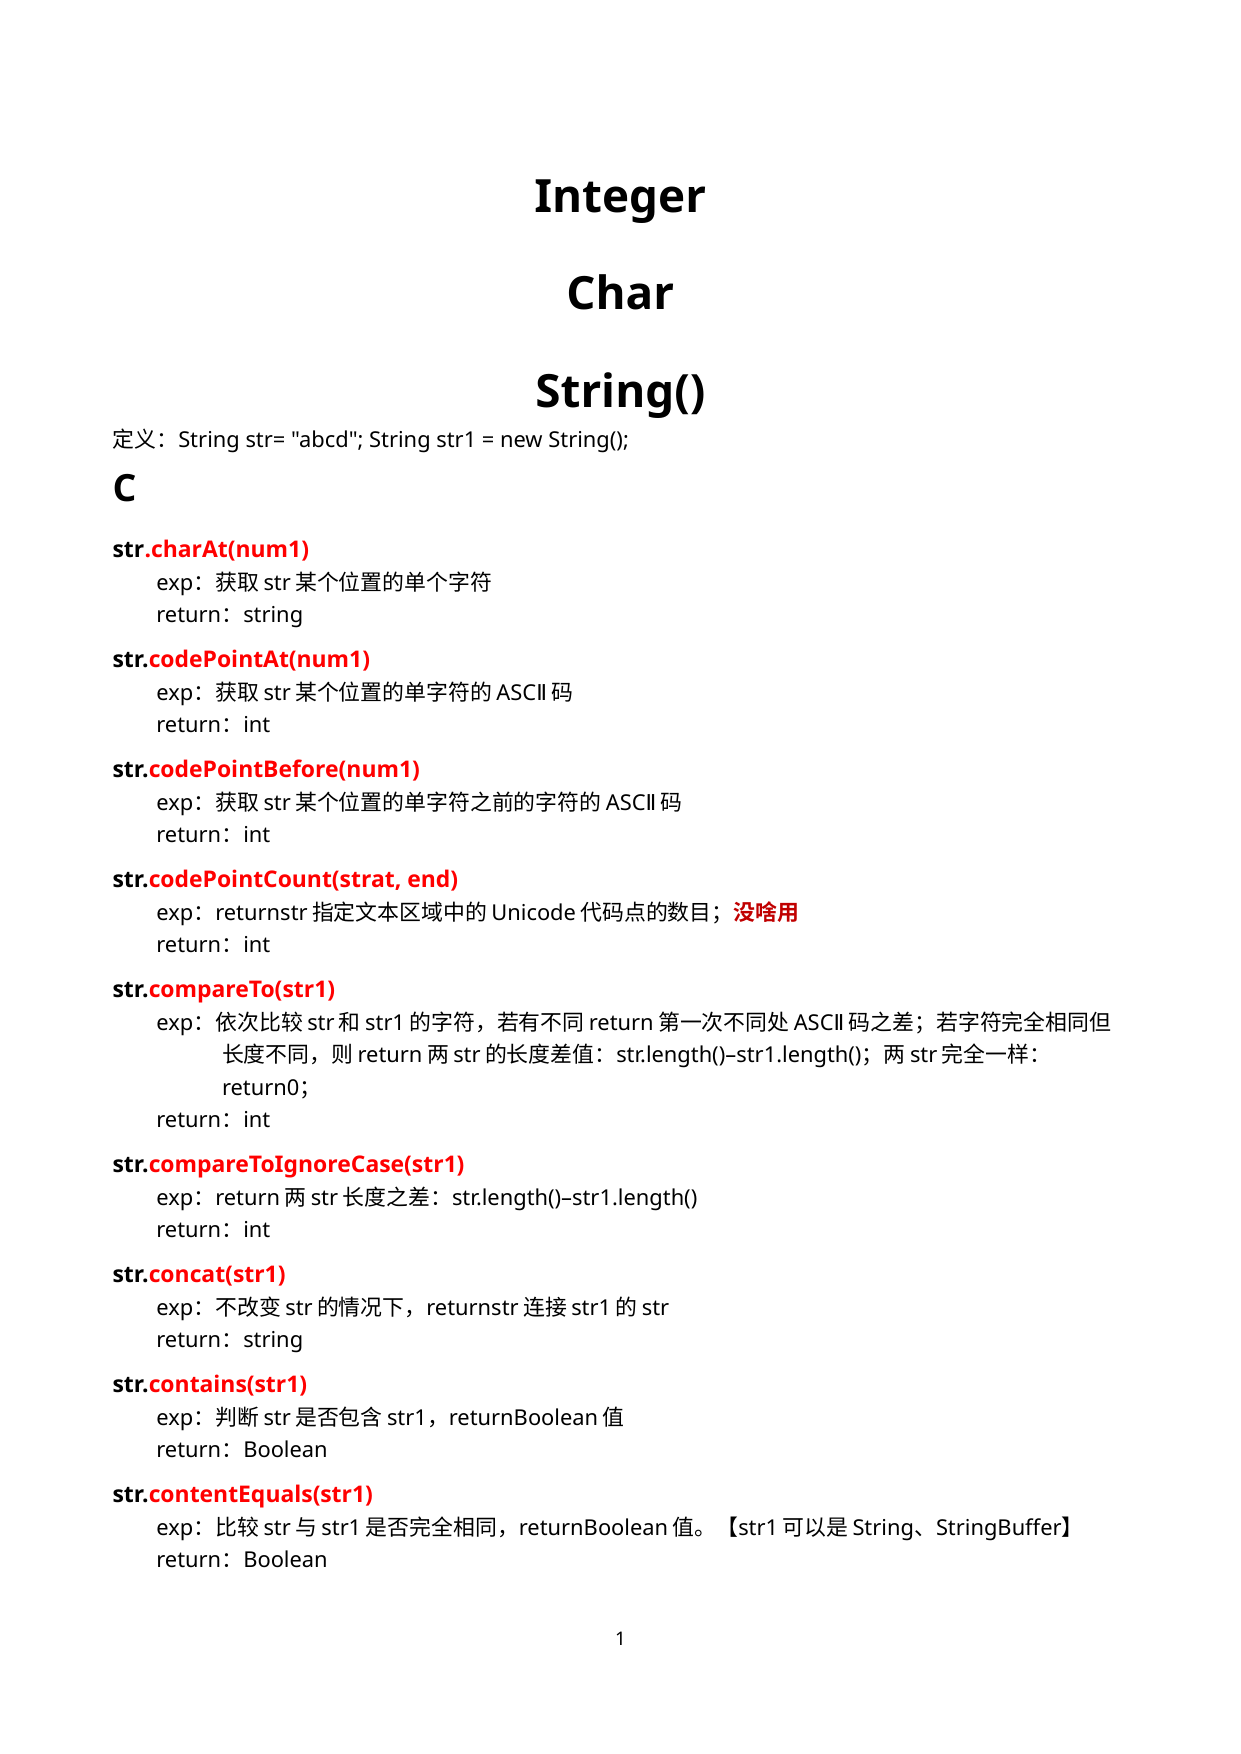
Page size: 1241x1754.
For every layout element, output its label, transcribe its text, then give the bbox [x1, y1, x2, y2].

text exp：依次比较str和str1的字符，若有不同return第一次不同处ASCⅡ码之差；若字符完全相同但长度不同，则return两str的长度差值：str.length()–str1.length()；两str完全一样：return0； [156, 1004, 1128, 1102]
text return：string [112, 597, 1128, 629]
text return：Boolean [156, 1542, 1128, 1574]
subtitle str.contains(str1) [112, 1367, 1128, 1399]
text exp：判断str是否包含str1，returnBoolean值 [156, 1399, 1128, 1432]
subtitle str.compareTo(str1) [112, 972, 1128, 1004]
text C [112, 454, 1128, 519]
subtitle str.codePointAt(num1) [112, 642, 1128, 674]
subtitle str.contentEquals(str1) [112, 1477, 1128, 1509]
text return：int [156, 1212, 1128, 1244]
subtitle str.concat(str1) [112, 1257, 1128, 1289]
subtitle Integer [112, 162, 1128, 227]
text return：int [112, 817, 1128, 849]
subtitle str.codePointCount(strat, end) [112, 862, 1128, 894]
text return：int [156, 1102, 1128, 1134]
text exp：returnstr指定文本区域中的Unicode代码点的数目；没啥用 [112, 894, 1128, 927]
text 定义：String str= "abcd"; String str1 = new String(); [112, 422, 1128, 454]
text return：int [112, 927, 1128, 959]
subtitle Char [112, 259, 1128, 324]
text return：int [112, 707, 1128, 739]
subtitle str.compareToIgnoreCase(str1) [112, 1147, 1128, 1179]
text return：string [156, 1322, 1128, 1354]
text exp：比较str与str1是否完全相同，returnBoolean值。【str1可以是String、StringBuffer】 [156, 1509, 1128, 1542]
text return：Boolean [156, 1432, 1128, 1464]
text exp：return两str长度之差：str.length()–str1.length() [156, 1179, 1128, 1212]
subtitle str.codePointBefore(num1) [112, 752, 1128, 784]
text exp：不改变str的情况下，returnstr连接str1的str [156, 1289, 1128, 1322]
subtitle str.charAt(num1) [112, 532, 1128, 564]
text exp：获取str某个位置的单字符的ASCⅡ码 [112, 674, 1128, 707]
text exp：获取str某个位置的单个字符 [112, 564, 1128, 597]
text exp：获取str某个位置的单字符之前的字符的ASCⅡ码 [112, 784, 1128, 817]
subtitle String() [112, 357, 1128, 422]
